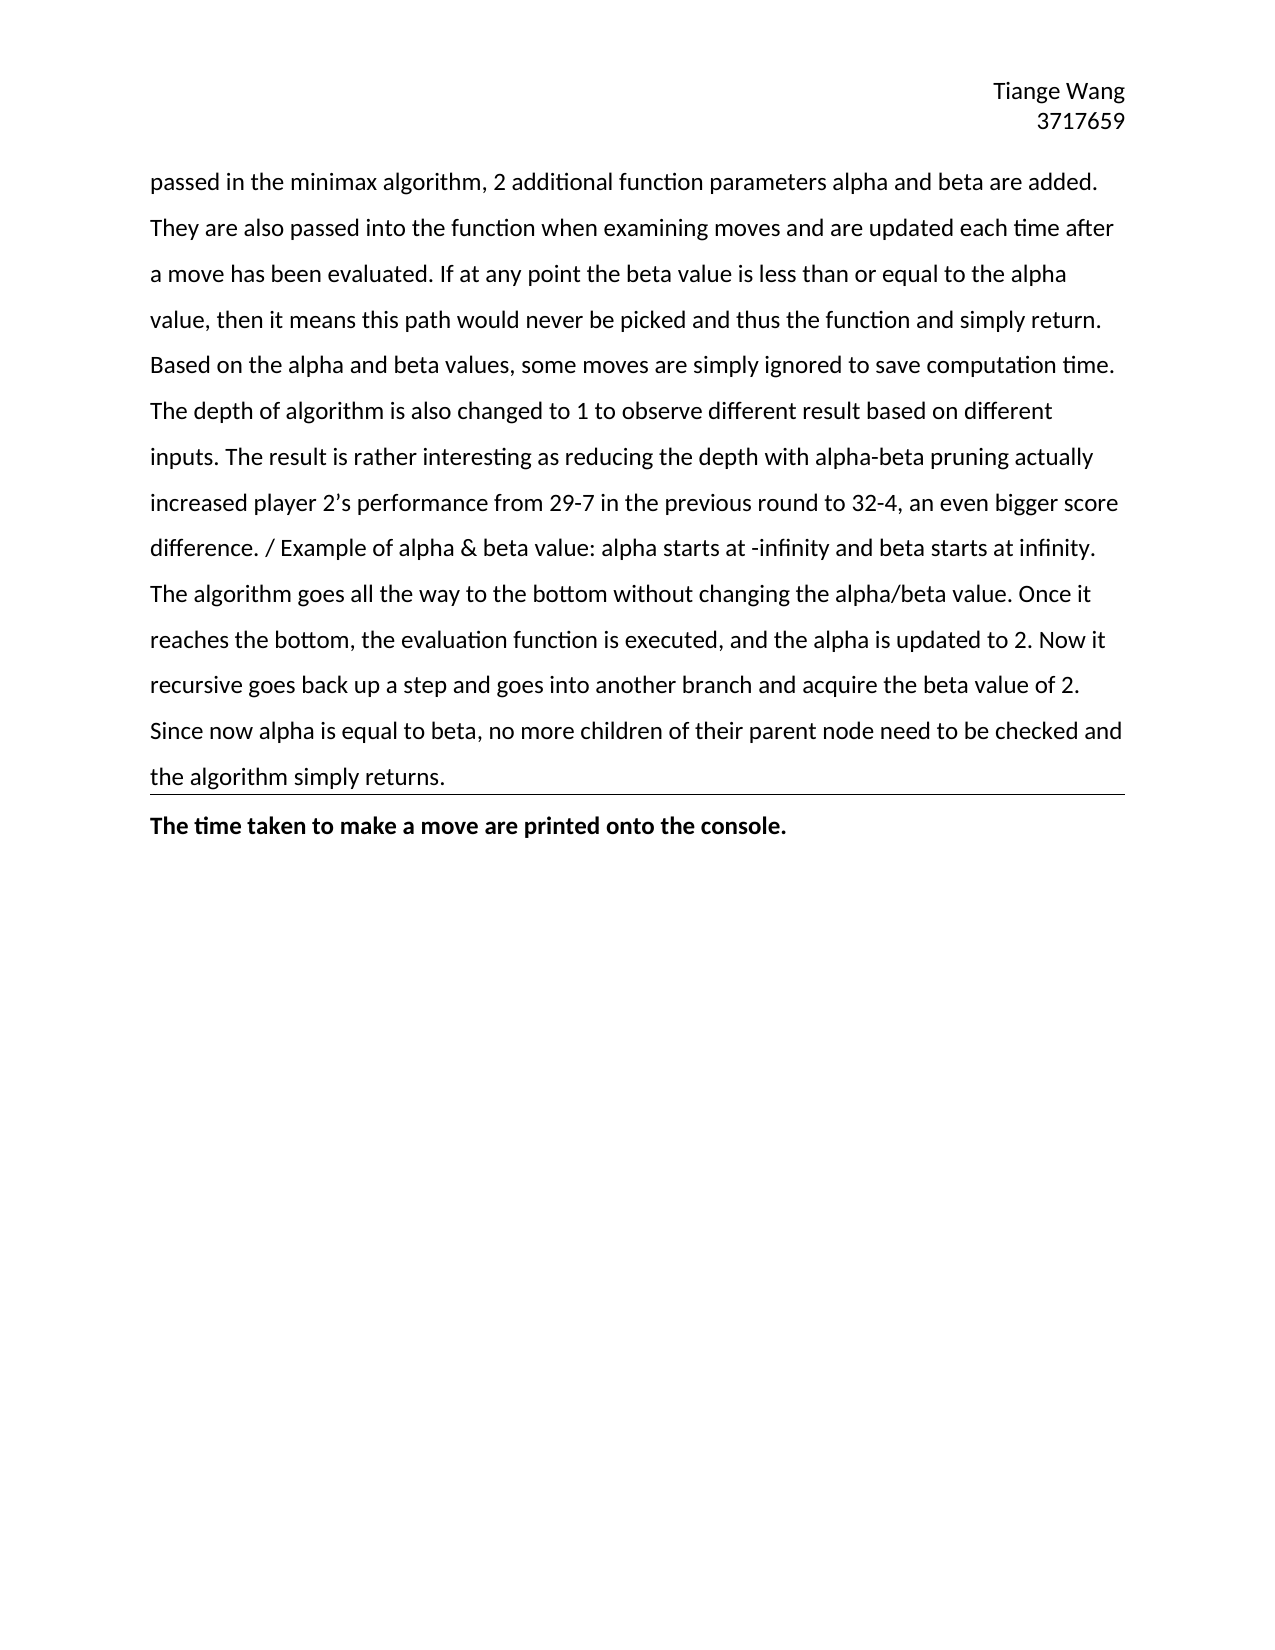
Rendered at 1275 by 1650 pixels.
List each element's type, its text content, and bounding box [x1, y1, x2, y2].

text The time taken to make a move are printed onto the console. [150, 810, 1125, 840]
